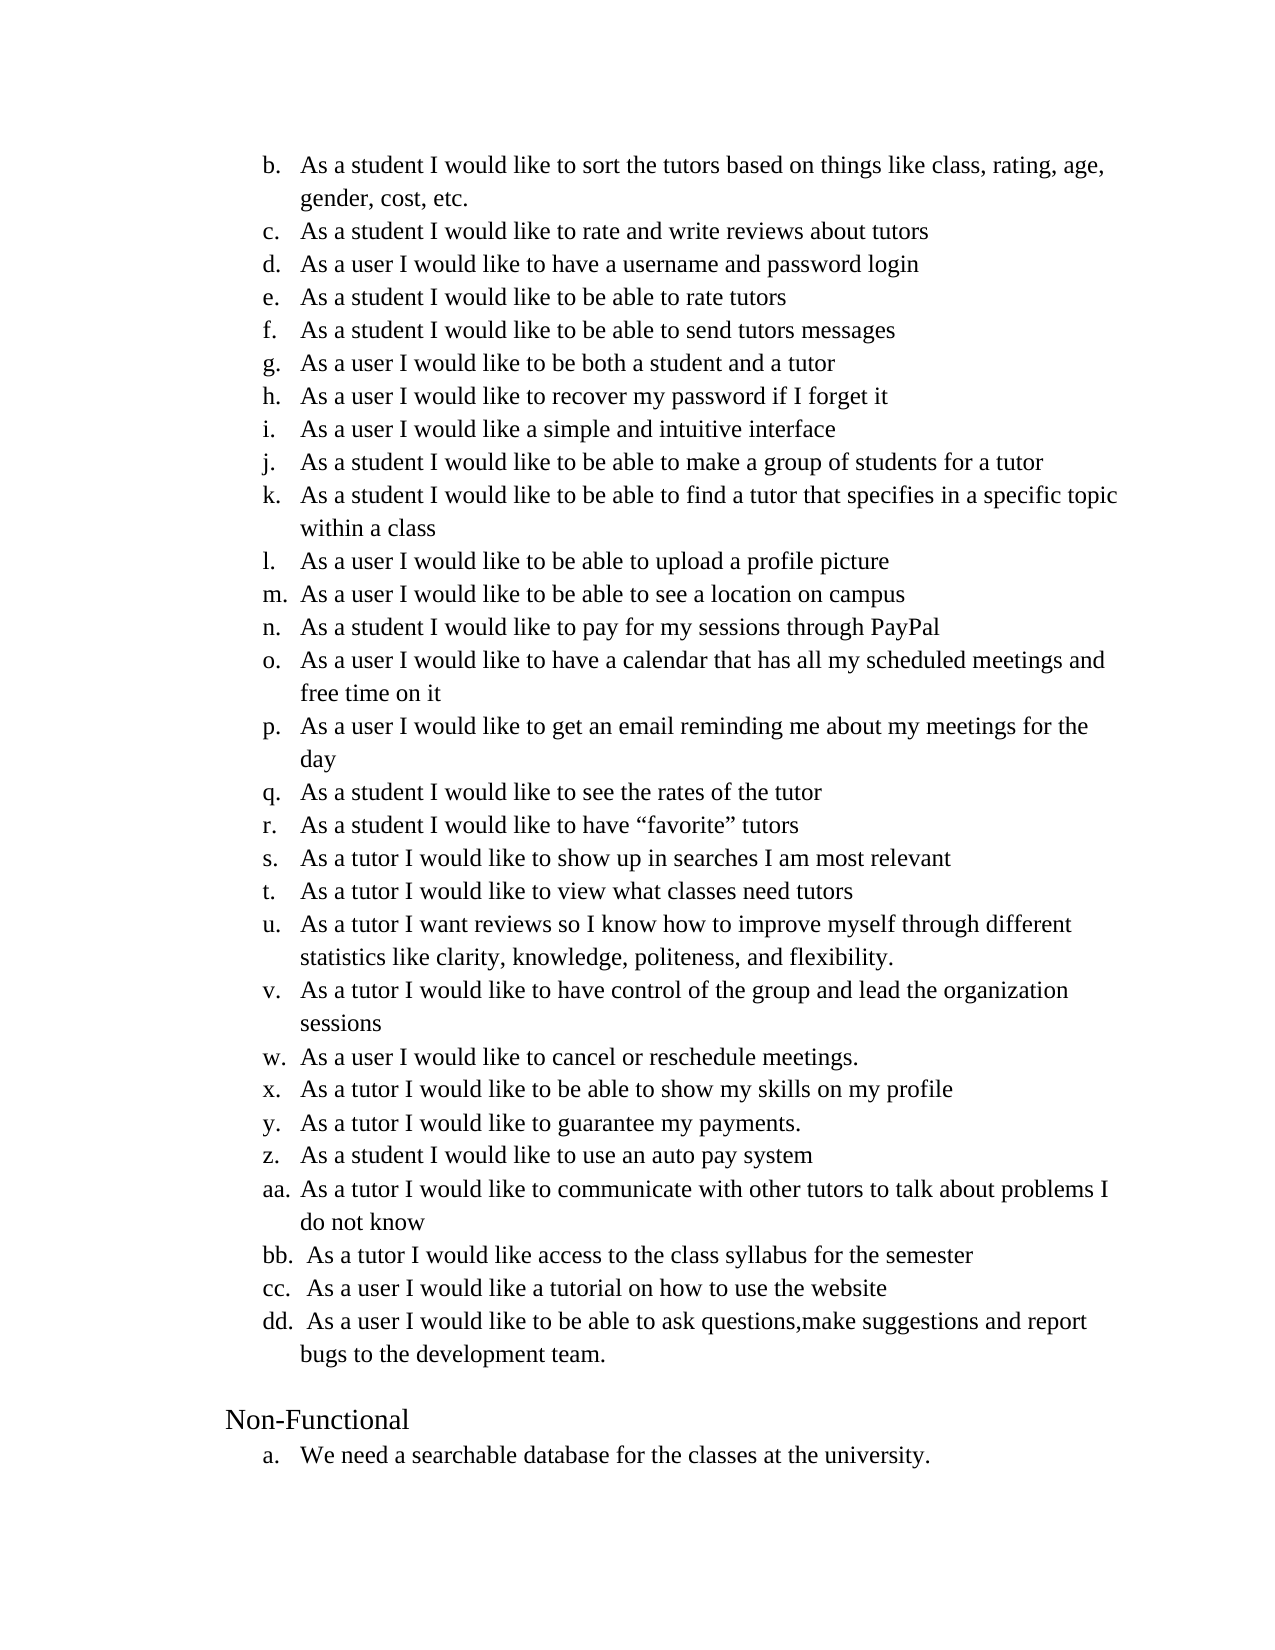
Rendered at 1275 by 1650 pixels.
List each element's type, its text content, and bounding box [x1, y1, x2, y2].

list As a user I would like to be both a student and a tutor [262, 348, 1125, 377]
list As a tutor I would like to have control of the group and lead the organization sessions [262, 976, 1125, 1037]
list As a student I would like to see the rates of the tutor [262, 777, 1125, 806]
list As a tutor I would like to be able to show my skills on my profile [262, 1074, 1125, 1103]
list As a user I would like to be able to ask questions,make suggestions and report bugs to the development team. [262, 1306, 1125, 1367]
list As a user I would like to have a username and password login [262, 249, 1125, 278]
list As a student I would like to pay for my sessions through PayPal [262, 612, 1125, 641]
text Non-Functional [225, 1402, 1125, 1436]
list As a student I would like to be able to rate tutors [262, 282, 1125, 311]
list As a tutor I would like to view what classes need tutors [262, 876, 1125, 905]
list As a user I would like a tutorial on how to use the website [262, 1273, 1125, 1301]
list As a user I would like to cancel or reschedule meetings. [262, 1042, 1125, 1070]
list We need a searchable database for the classes at the university. [262, 1441, 1125, 1469]
list As a tutor I would like to communicate with other tutors to talk about problems I do not know [262, 1174, 1125, 1235]
list As a student I would like to be able to make a group of students for a tutor [262, 447, 1125, 476]
list As a user I would like to have a calendar that has all my scheduled meetings and free time on it [262, 645, 1125, 707]
list As a user I would like to recover my password if I forget it [262, 381, 1125, 410]
list As a student I would like to use an auto pay system [262, 1141, 1125, 1169]
list As a tutor I want reviews so I know how to improve myself through different statistics like clarity, knowledge, politeness, and flexibility. [262, 909, 1125, 971]
list As a student I would like to be able to find a tutor that specifies in a specific topic within a class [262, 480, 1125, 542]
list As a tutor I would like to guarantee my payments. [262, 1108, 1125, 1136]
list As a student I would like to sort the tutors based on things like class, rating, age, gender, cost, etc. [262, 150, 1125, 212]
list As a user I would like to get an email reminding me about my meetings for the day [262, 711, 1125, 773]
list As a student I would like to have “favorite” tutors [262, 810, 1125, 839]
list As a user I would like to be able to see a location on campus [262, 579, 1125, 608]
list As a tutor I would like access to the class syllabus for the semester [262, 1240, 1125, 1268]
list As a tutor I would like to show up in searches I am most relevant [262, 843, 1125, 872]
list As a user I would like a simple and intuitive interface [262, 414, 1125, 443]
list As a student I would like to be able to send tutors messages [262, 315, 1125, 344]
list As a student I would like to rate and write reviews about tutors [262, 216, 1125, 245]
list As a user I would like to be able to upload a profile picture [262, 546, 1125, 575]
